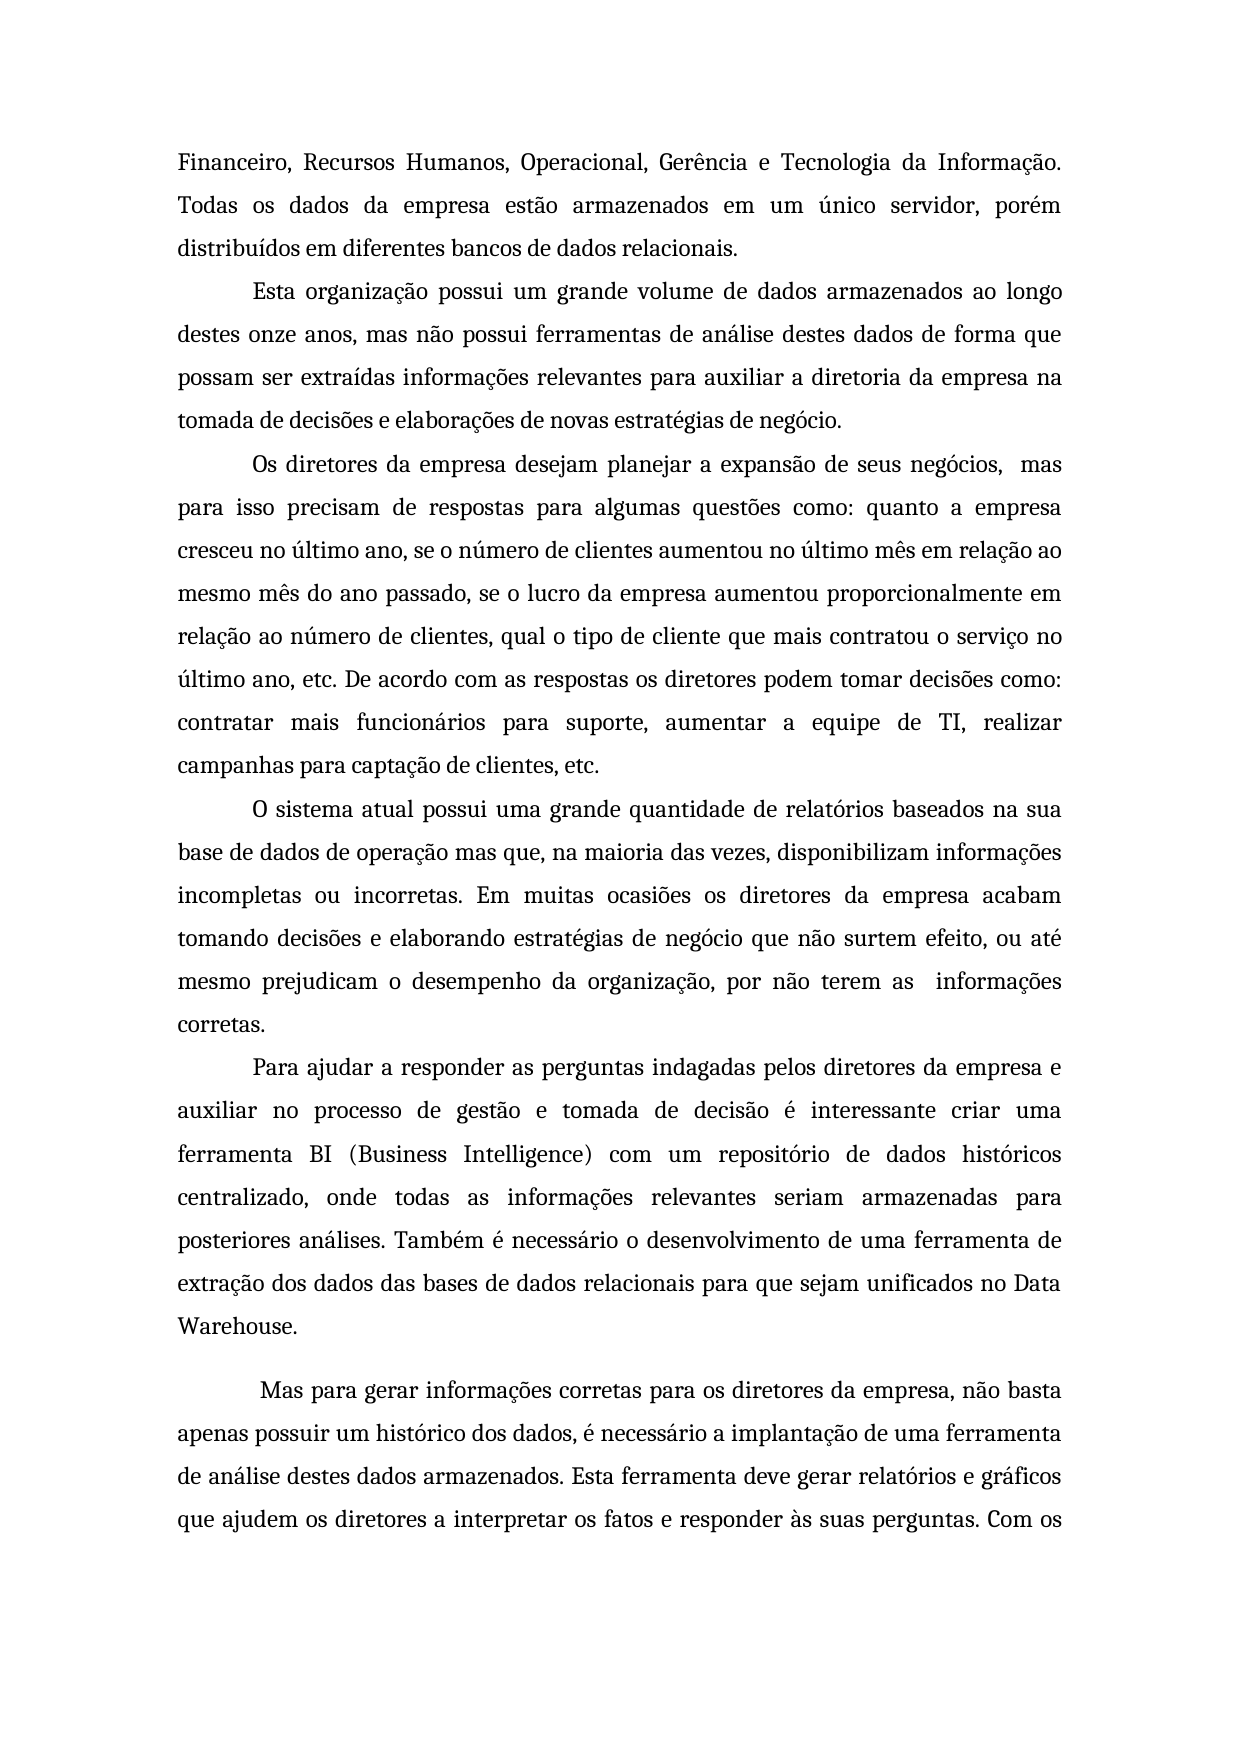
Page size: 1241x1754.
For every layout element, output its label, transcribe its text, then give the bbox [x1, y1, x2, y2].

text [177, 148, 1063, 263]
text Os diretores da empresa desejam planejar a expansão de seus negócios, mas para isso precisam de respostas para algumas questões como: quanto a empresa cresceu no último ano, se o número de clientes aumentou no último mês em relação ao mesmo mês do ano passado, se o lucro da empresa aumentou proporcionalmente em relação ao número de clientes, qual o tipo de cliente que mais contratou o serviço no último ano, etc. De acordo com as respostas os diretores podem tomar decisões como: contratar mais funcionários para suporte, aumentar a equipe de TI, realizar campanhas para captação de clientes, etc. [177, 449, 1063, 780]
text Para ajudar a responder as perguntas indagadas pelos diretores da empresa e auxiliar no processo de gestão e tomada de decisão é interessante criar uma ferramenta BI (Business Intelligence) com um repositório de dados históricos centralizado, onde todas as informações relevantes seriam armazenadas para posteriores análises. Também é necessário o desenvolvimento de uma ferramenta de extração dos dados das bases de dados relacionais para que sejam unificados no Data Warehouse. [177, 1053, 1063, 1341]
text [177, 1376, 1063, 1534]
text O sistema atual possui uma grande quantidade de relatórios baseados na sua base de dados de operação mas que, na maioria das vezes, disponibilizam informações incompletas ou incorretas. Em muitas ocasiões os diretores da empresa acabam tomando decisões e elaborando estratégias de negócio que não surtem efeito, ou até mesmo prejudicam o desempenho da organização, por não terem as informações corretas. [177, 794, 1063, 1039]
text Esta organização possui um grande volume de dados armazenados ao longo destes onze anos, mas não possui ferramentas de análise destes dados de forma que possam ser extraídas informações relevantes para auxiliar a diretoria da empresa na tomada de decisões e elaborações de novas estratégias de negócio. [177, 277, 1063, 435]
